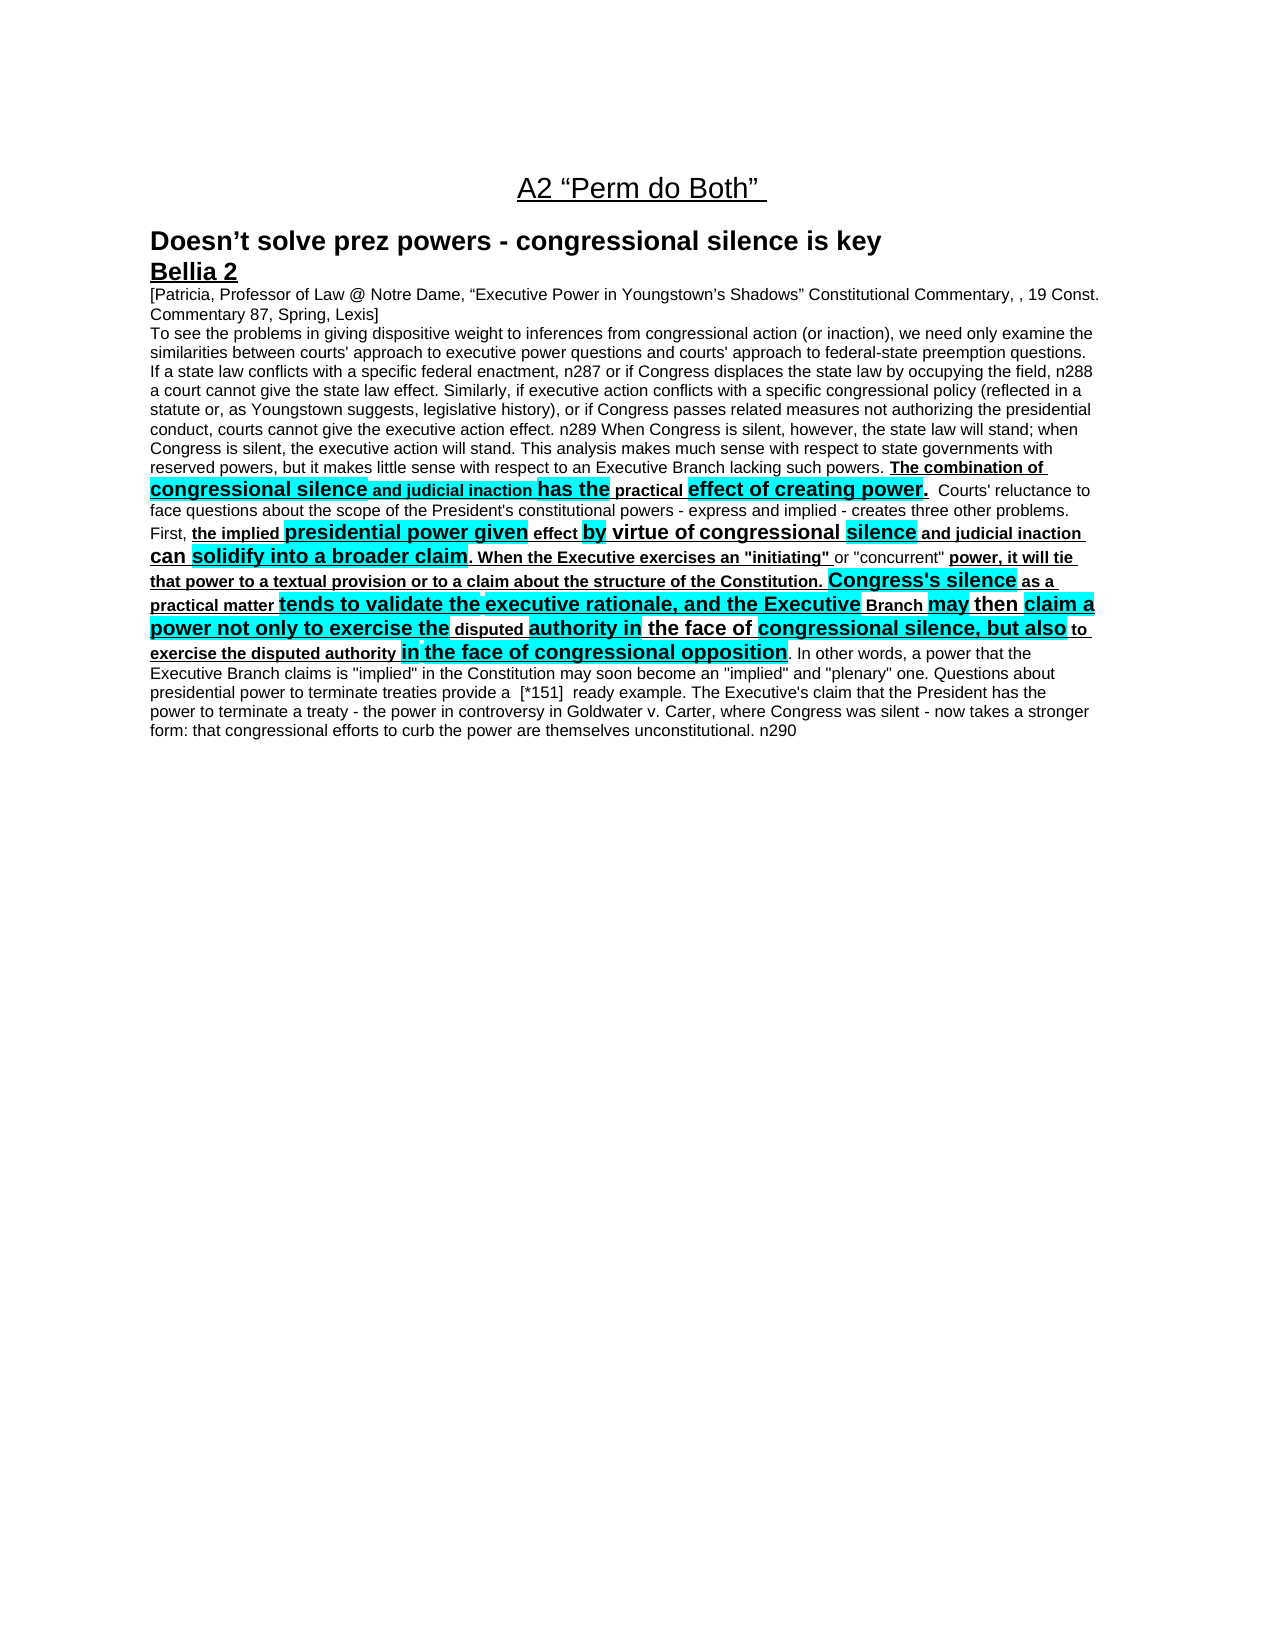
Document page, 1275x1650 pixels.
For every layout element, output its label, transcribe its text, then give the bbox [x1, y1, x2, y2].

subtitle A2 “Perm do Both” [150, 171, 1125, 204]
text To see the problems in giving dispositive weight to inferences from congressional action (or inaction), we need only examine the similarities between courts' approach to executive power questions and courts' approach to federal-state preemption questions. If a state law conflicts with a specific federal enactment, n287 or if Congress displaces the state law by occupying the field, n288 a court cannot give the state law effect. Similarly, if executive action conflicts with a specific congressional policy (reflected in a statute or, as Youngstown suggests, legislative history), or if Congress passes related measures not authorizing the presidential conduct, courts cannot give the executive action effect. n289 When Congress is silent, however, the state law will stand; when Congress is silent, the executive action will stand. This analysis makes much sense with respect to state governments with reserved powers, but it makes little sense with respect to an Executive Branch lacking such powers. The combination of congressional silence and judicial inaction has the practical effect of creating power. Courts' reluctance to face questions about the scope of the President's constitutional powers - express and implied - creates three other problems. First, the implied presidential power given effect by virtue of congressional silence and judicial inaction can solidify into a broader claim. When the Executive exercises an "initiating" or "concurrent" power, it will tie that power to a textual provision or to a claim about the structure of the Constitution. Congress's silence as a practical matter tends to validate the executive rationale, and the Executive Branch may then claim a power not only to exercise the disputed authority in the face of congressional silence, but also to exercise the disputed authority in the face of congressional opposition. In other words, a power that the Executive Branch claims is "implied" in the Constitution may soon become an "implied" and "plenary" one. Questions about presidential power to terminate treaties provide a [*151] ready example. The Executive's claim that the President has the power to terminate a treaty - the power in controversy in Goldwater v. Carter, where Congress was silent - now takes a stronger form: that congressional efforts to curb the power are themselves unconstitutional. n290 [150, 323, 1095, 613]
text Doesn’t solve prez powers - congressional silence is key [150, 225, 1125, 256]
text Bellia 2 [150, 256, 1125, 285]
text [Patricia, Professor of Law @ Notre Dame, “Executive Power in Youngstown’s Shadows” Constitutional Commentary, , 19 Const. Commentary 87, Spring, Lexis] [150, 285, 1125, 323]
